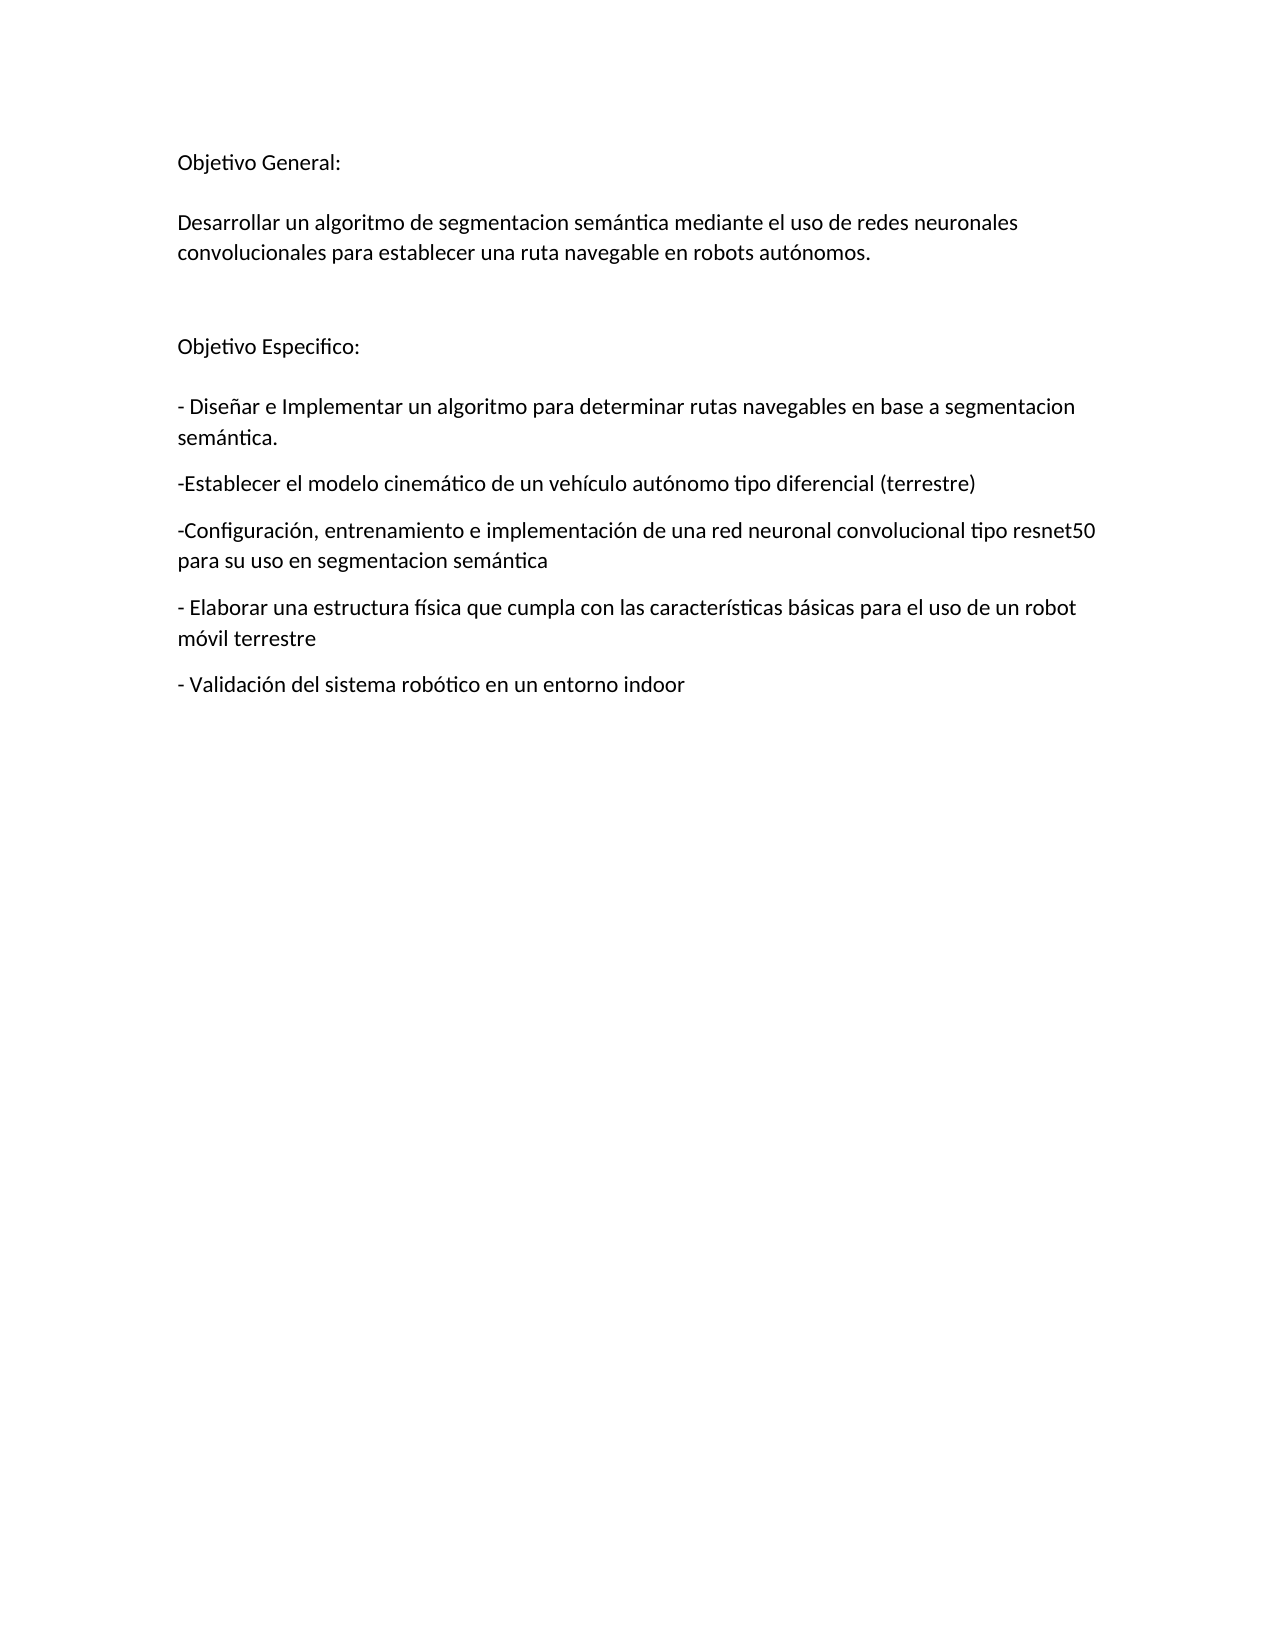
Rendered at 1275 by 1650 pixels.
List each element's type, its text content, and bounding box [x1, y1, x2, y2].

text Objetivo General: Desarrollar un algoritmo de segmentacion semántica mediante el uso de redes neuronales convolucionales para establecer una ruta navegable en robots autónomos. [177, 148, 1098, 266]
text Objetivo Especifico: - Diseñar e Implementar un algoritmo para determinar rutas navegables en base a segmentacion semántica. [177, 332, 1098, 451]
text -Configuración, entrenamiento e implementación de una red neuronal convolucional tipo resnet50 para su uso en segmentacion semántica [177, 516, 1098, 574]
text - Validación del sistema robótico en un entorno indoor [177, 671, 1098, 698]
text -Establecer el modelo cinemático de un vehículo autónomo tipo diferencial (terrestre) [177, 469, 1098, 497]
text - Elaborar una estructura física que cumpla con las características básicas para el uso de un robot móvil terrestre [177, 593, 1098, 652]
